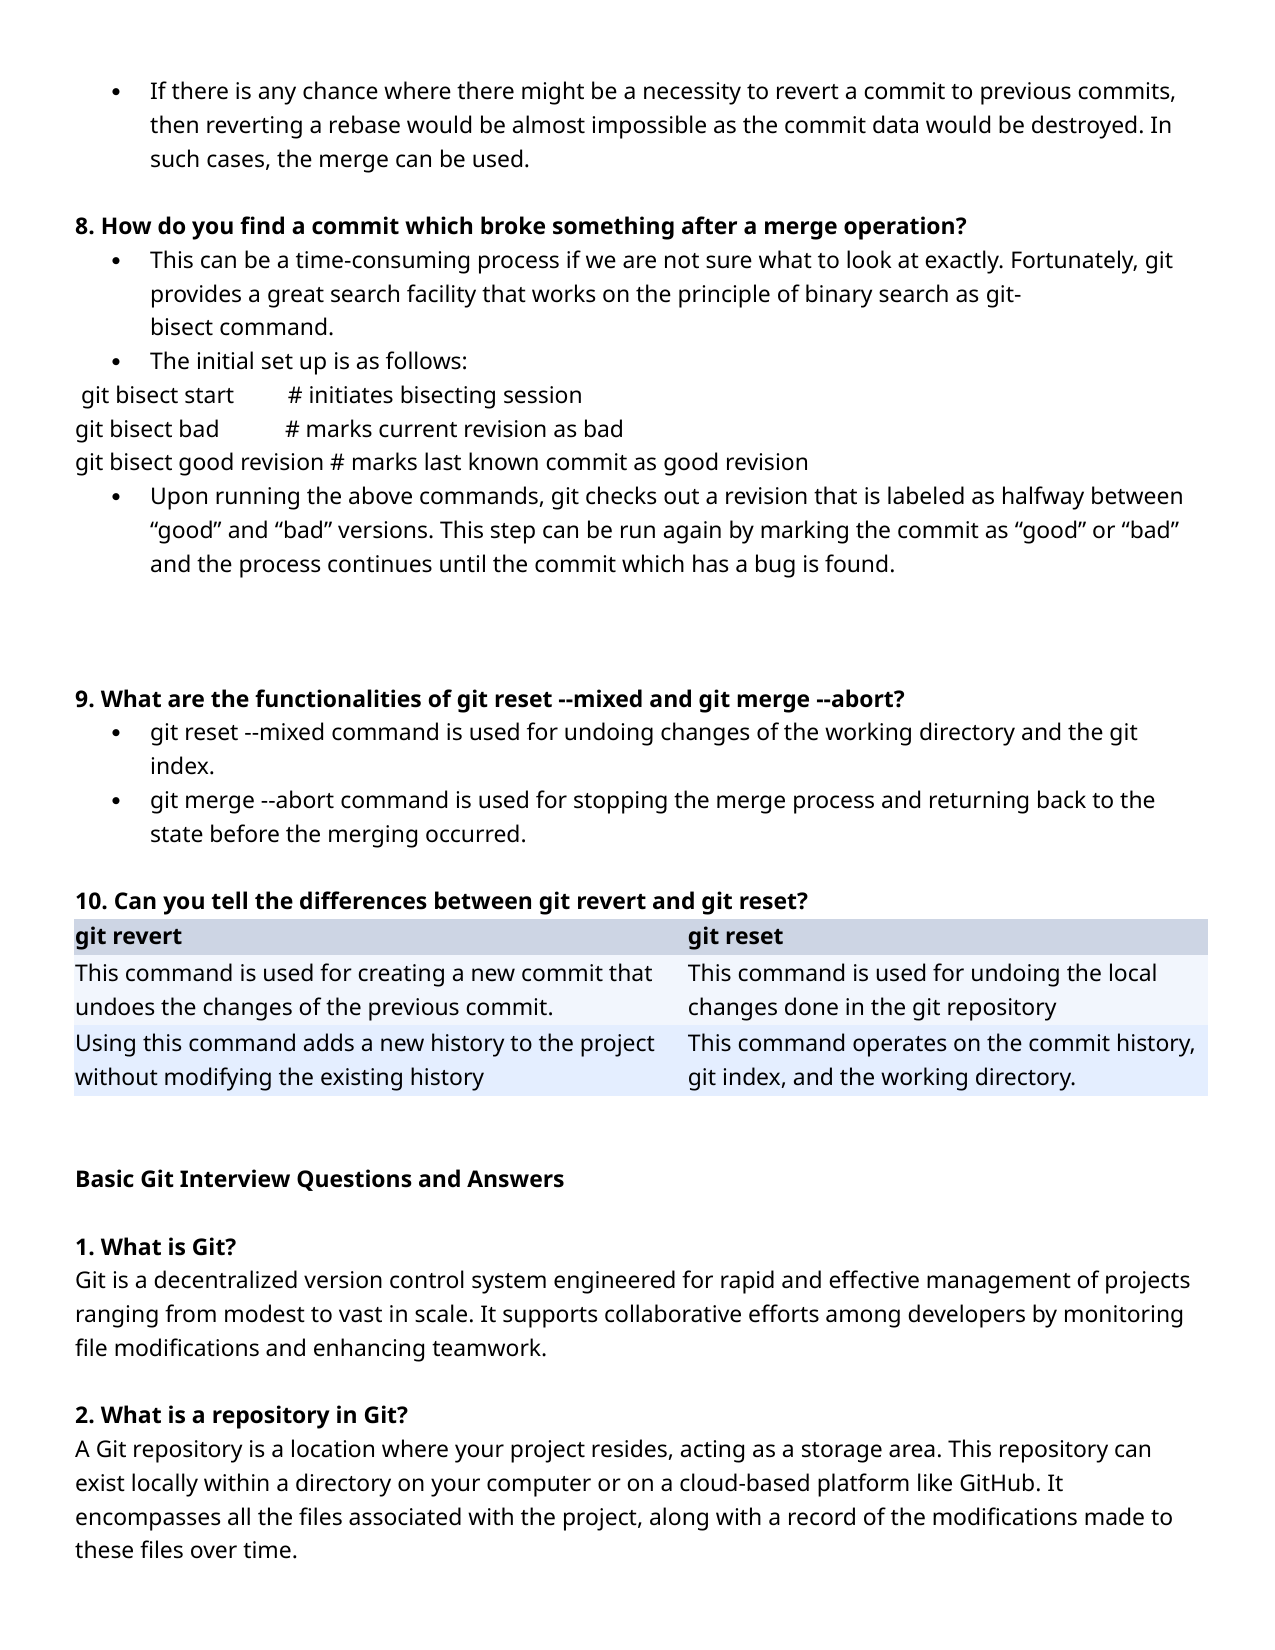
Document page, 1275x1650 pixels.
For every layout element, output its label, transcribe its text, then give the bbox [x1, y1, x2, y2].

text 1. What is Git? [75, 1231, 1200, 1262]
table_cell This command operates on the commit history, git index, and the working directory. [686, 1025, 1208, 1096]
text git bisect start # initiates bisecting session [75, 379, 1200, 410]
list This can be a time-consuming process if we are not sure what to look at exactly. Fortunately, git provides a great search facility that works on the principle of binary search as git-bisect command. [112, 244, 1200, 342]
text A Git repository is a location where your project resides, acting as a storage area. This repository can exist locally within a directory on your computer or on a cloud-based platform like GitHub. It encompasses all the files associated with the project, along with a record of the modifications made to these files over time. [75, 1433, 1200, 1566]
text git bisect good revision # marks last known commit as good revision [75, 446, 1200, 477]
list Upon running the above commands, git checks out a revision that is labeled as halfway between “good” and “bad” versions. This step can be run again by marking the commit as “good” or “bad” and the process continues until the commit which has a bug is found. [112, 480, 1200, 579]
list git merge --abort command is used for stopping the merge process and returning back to the state before the merging occurred. [112, 784, 1200, 882]
table_cell This command is used for creating a new commit that undoes the changes of the previous commit. [74, 955, 686, 1025]
text 10. Can you tell the differences between git revert and git reset? [75, 885, 1200, 916]
list git reset --mixed command is used for undoing changes of the working directory and the git index. [112, 716, 1200, 781]
list If there is any chance where there might be a necessity to revert a commit to previous commits, then reverting a rebase would be almost impossible as the commit data would be destroyed. In such cases, the merge can be used. [112, 75, 1200, 207]
table_cell This command is used for undoing the local changes done in the git repository [686, 955, 1208, 1025]
table_header git revert [74, 919, 686, 955]
text 2. What is a repository in Git? [75, 1399, 1200, 1431]
list The initial set up is as follows: [112, 345, 1200, 376]
text 9. What are the functionalities of git reset --mixed and git merge --abort? [75, 682, 1200, 714]
table_cell Using this command adds a new history to the project without modifying the existing history [74, 1025, 686, 1096]
text Basic Git Interview Questions and Answers [75, 1163, 1200, 1228]
text git bisect bad # marks current revision as bad [75, 412, 1200, 444]
text Git is a decentralized version control system engineered for rapid and effective management of projects ranging from modest to vast in scale. It supports collaborative efforts among developers by monitoring file modifications and enhancing teamwork. [75, 1264, 1200, 1363]
table_header git reset [686, 919, 1208, 955]
text 8. How do you find a commit which broke something after a merge operation? [75, 210, 1200, 241]
